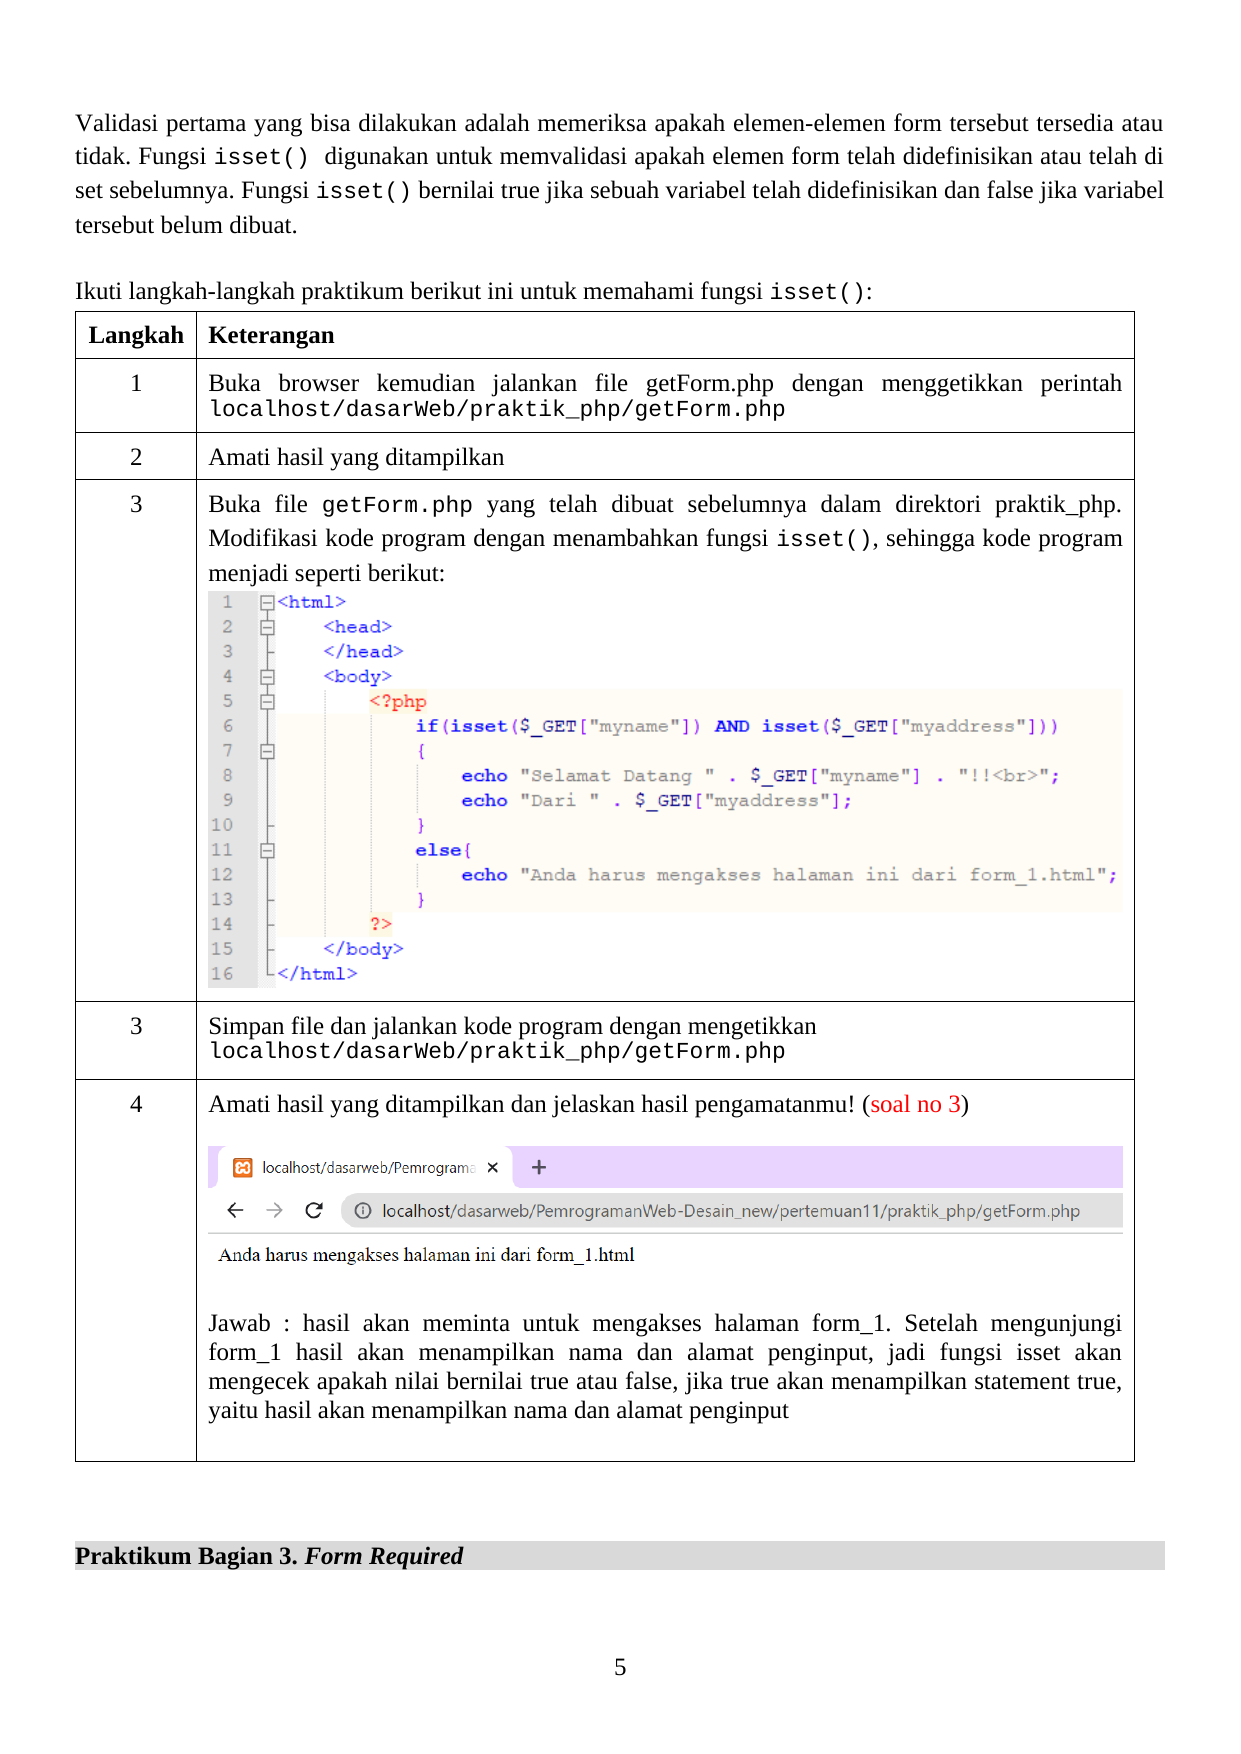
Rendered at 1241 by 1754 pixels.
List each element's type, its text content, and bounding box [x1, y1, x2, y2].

table_cell 2 [76, 433, 196, 479]
table_cell Simpan file dan jalankan kode program dengan mengetikkan localhost/dasarWeb/praktik_php/getForm.php [197, 1002, 1134, 1079]
text Praktikum Bagian 3. Form Required [75, 1541, 1165, 1570]
table_cell 4 [76, 1080, 196, 1461]
table_header Langkah [76, 312, 196, 358]
picture [208, 1146, 1123, 1309]
text Ikuti langkah-langkah praktikum berikut ini untuk memahami fungsi isset(): [75, 276, 1165, 306]
table_cell Buka browser kemudian jalankan file getForm.php dengan menggetikkan perintah localhost/dasarWeb/praktik_php/getForm.php [197, 359, 1134, 432]
picture [208, 591, 1123, 988]
table_cell 3 [76, 480, 196, 1001]
text Validasi pertama yang bisa dilakukan adalah memeriksa apakah elemen-elemen form tersebut tersedia atau tidak. Fungsi isset() digunakan untuk memvalidasi apakah elemen form telah didefinisikan atau telah di set sebelumnya. Fungsi isset() bernilai true jika sebuah variabel telah didefinisikan dan false jika variabel tersebut belum dibuat. [75, 108, 1165, 239]
table_cell 1 [76, 359, 196, 432]
table_cell Buka file getForm.php yang telah dibuat sebelumnya dalam direktori praktik_php. Modifikasi kode program dengan menambahkan fungsi isset(), sehingga kode program menjadi seperti berikut: [197, 480, 1134, 1001]
table_cell Amati hasil yang ditampilkan [197, 433, 1134, 479]
table_cell Amati hasil yang ditampilkan dan jelaskan hasil pengamatanmu! (soal no 3) Jawab : hasil akan meminta untuk mengakses halaman form_1. Setelah mengunjungi form_1 hasil akan menampilkan nama dan alamat penginput, jadi fungsi isset akan mengecek apakah nilai bernilai true atau false, jika true akan menampilkan statement true, yaitu hasil akan menampilkan nama dan alamat penginput [197, 1080, 1134, 1461]
table_header Keterangan [197, 312, 1134, 358]
table_cell 3 [76, 1002, 196, 1079]
